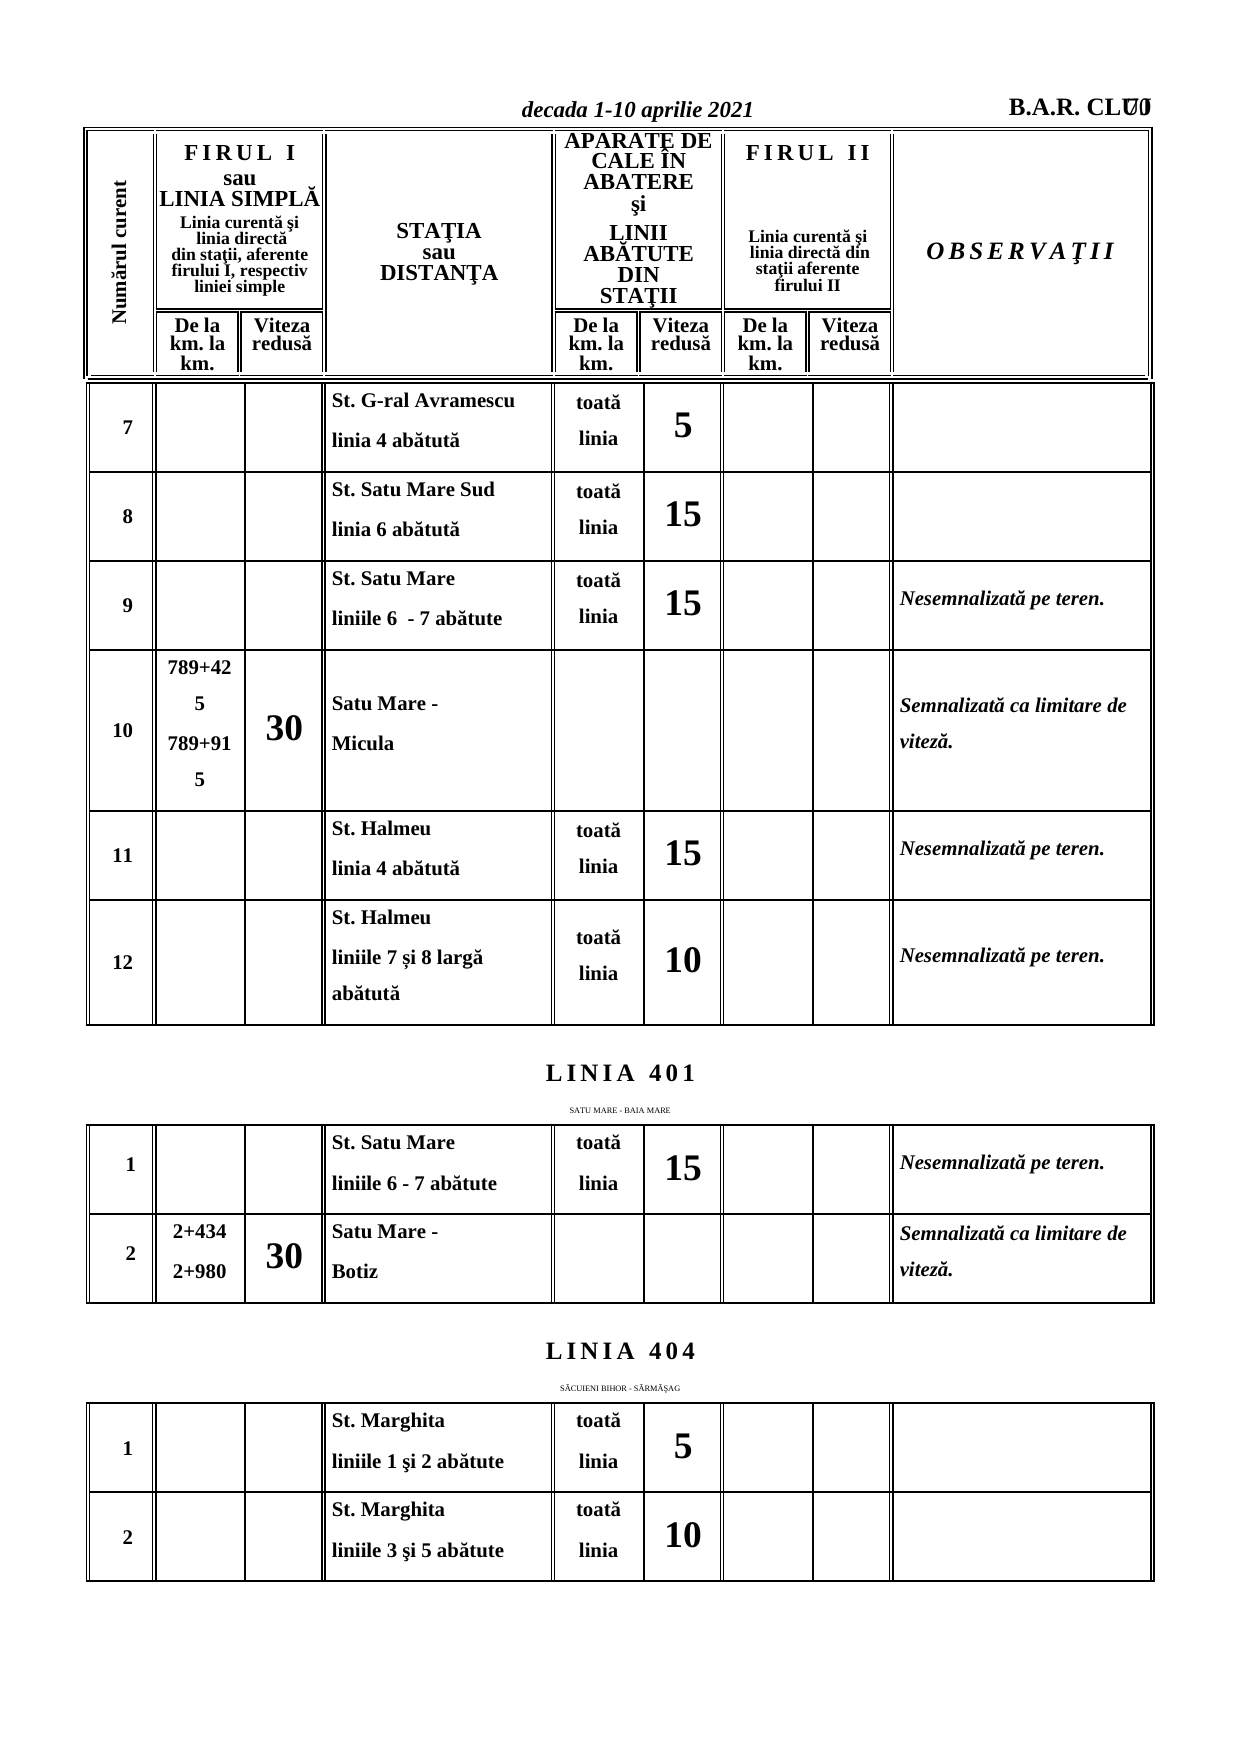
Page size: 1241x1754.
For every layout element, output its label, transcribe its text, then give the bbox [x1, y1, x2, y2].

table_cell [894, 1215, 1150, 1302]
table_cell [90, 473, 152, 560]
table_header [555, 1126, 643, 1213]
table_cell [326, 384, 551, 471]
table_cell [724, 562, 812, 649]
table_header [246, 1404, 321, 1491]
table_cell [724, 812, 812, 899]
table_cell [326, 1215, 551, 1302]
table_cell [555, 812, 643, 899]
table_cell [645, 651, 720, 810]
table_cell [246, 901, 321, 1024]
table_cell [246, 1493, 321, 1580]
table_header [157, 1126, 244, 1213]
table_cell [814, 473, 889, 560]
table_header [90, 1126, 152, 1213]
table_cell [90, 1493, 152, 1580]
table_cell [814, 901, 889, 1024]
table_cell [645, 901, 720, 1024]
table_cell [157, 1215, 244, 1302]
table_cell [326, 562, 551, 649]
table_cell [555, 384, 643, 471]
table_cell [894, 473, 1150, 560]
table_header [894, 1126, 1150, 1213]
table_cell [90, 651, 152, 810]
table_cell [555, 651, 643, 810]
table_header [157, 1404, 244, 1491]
text LINIA 404 [94, 1336, 1146, 1365]
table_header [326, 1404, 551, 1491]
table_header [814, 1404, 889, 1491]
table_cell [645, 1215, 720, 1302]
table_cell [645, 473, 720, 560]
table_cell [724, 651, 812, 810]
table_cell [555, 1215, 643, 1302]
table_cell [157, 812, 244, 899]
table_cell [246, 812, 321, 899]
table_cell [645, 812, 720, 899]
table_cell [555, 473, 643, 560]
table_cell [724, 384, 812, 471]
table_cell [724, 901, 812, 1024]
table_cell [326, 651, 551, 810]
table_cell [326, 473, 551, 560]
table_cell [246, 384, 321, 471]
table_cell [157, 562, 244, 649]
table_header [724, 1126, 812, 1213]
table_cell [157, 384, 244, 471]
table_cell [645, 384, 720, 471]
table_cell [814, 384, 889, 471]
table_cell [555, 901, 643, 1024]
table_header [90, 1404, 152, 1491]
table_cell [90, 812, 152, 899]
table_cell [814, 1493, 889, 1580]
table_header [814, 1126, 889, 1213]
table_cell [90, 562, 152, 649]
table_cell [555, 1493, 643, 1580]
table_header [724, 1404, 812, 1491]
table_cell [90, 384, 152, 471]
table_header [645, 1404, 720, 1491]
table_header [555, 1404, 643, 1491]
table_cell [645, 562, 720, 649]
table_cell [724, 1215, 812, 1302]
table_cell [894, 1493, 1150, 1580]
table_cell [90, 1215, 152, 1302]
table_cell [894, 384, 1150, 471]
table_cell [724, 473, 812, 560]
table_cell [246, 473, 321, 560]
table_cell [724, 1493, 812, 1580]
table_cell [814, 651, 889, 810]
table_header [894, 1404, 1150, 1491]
text LINIA 401 [94, 1058, 1146, 1087]
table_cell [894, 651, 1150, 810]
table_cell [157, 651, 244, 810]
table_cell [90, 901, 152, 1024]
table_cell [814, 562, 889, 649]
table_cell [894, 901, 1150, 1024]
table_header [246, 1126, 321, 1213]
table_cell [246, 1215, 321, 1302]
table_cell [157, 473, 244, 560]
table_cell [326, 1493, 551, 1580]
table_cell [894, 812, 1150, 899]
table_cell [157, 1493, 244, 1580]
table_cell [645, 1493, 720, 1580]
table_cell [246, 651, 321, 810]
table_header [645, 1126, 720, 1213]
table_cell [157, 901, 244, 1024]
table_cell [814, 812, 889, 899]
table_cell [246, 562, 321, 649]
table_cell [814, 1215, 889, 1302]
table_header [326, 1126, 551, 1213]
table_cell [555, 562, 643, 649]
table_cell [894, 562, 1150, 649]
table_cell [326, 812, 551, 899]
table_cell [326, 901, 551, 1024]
